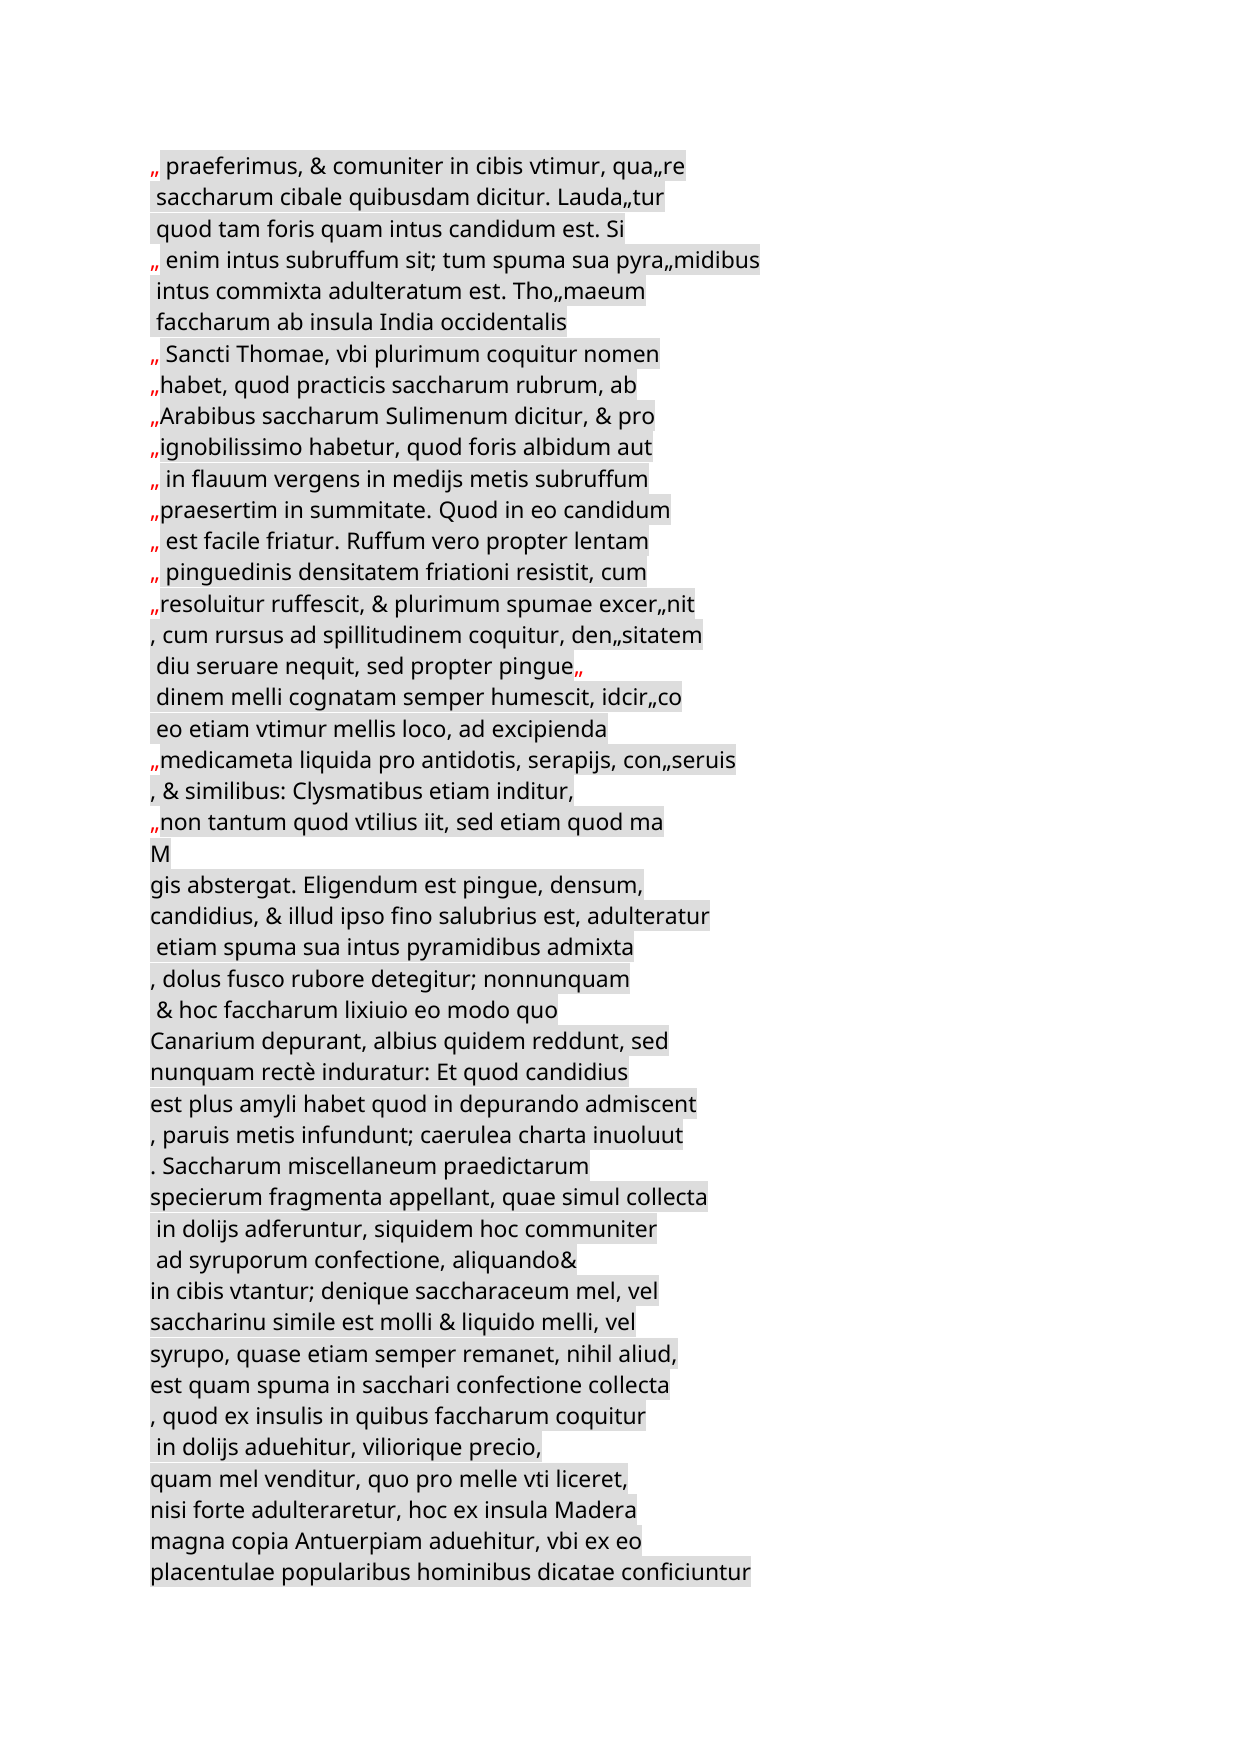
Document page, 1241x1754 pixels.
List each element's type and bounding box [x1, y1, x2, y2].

text [150, 150, 1090, 1587]
